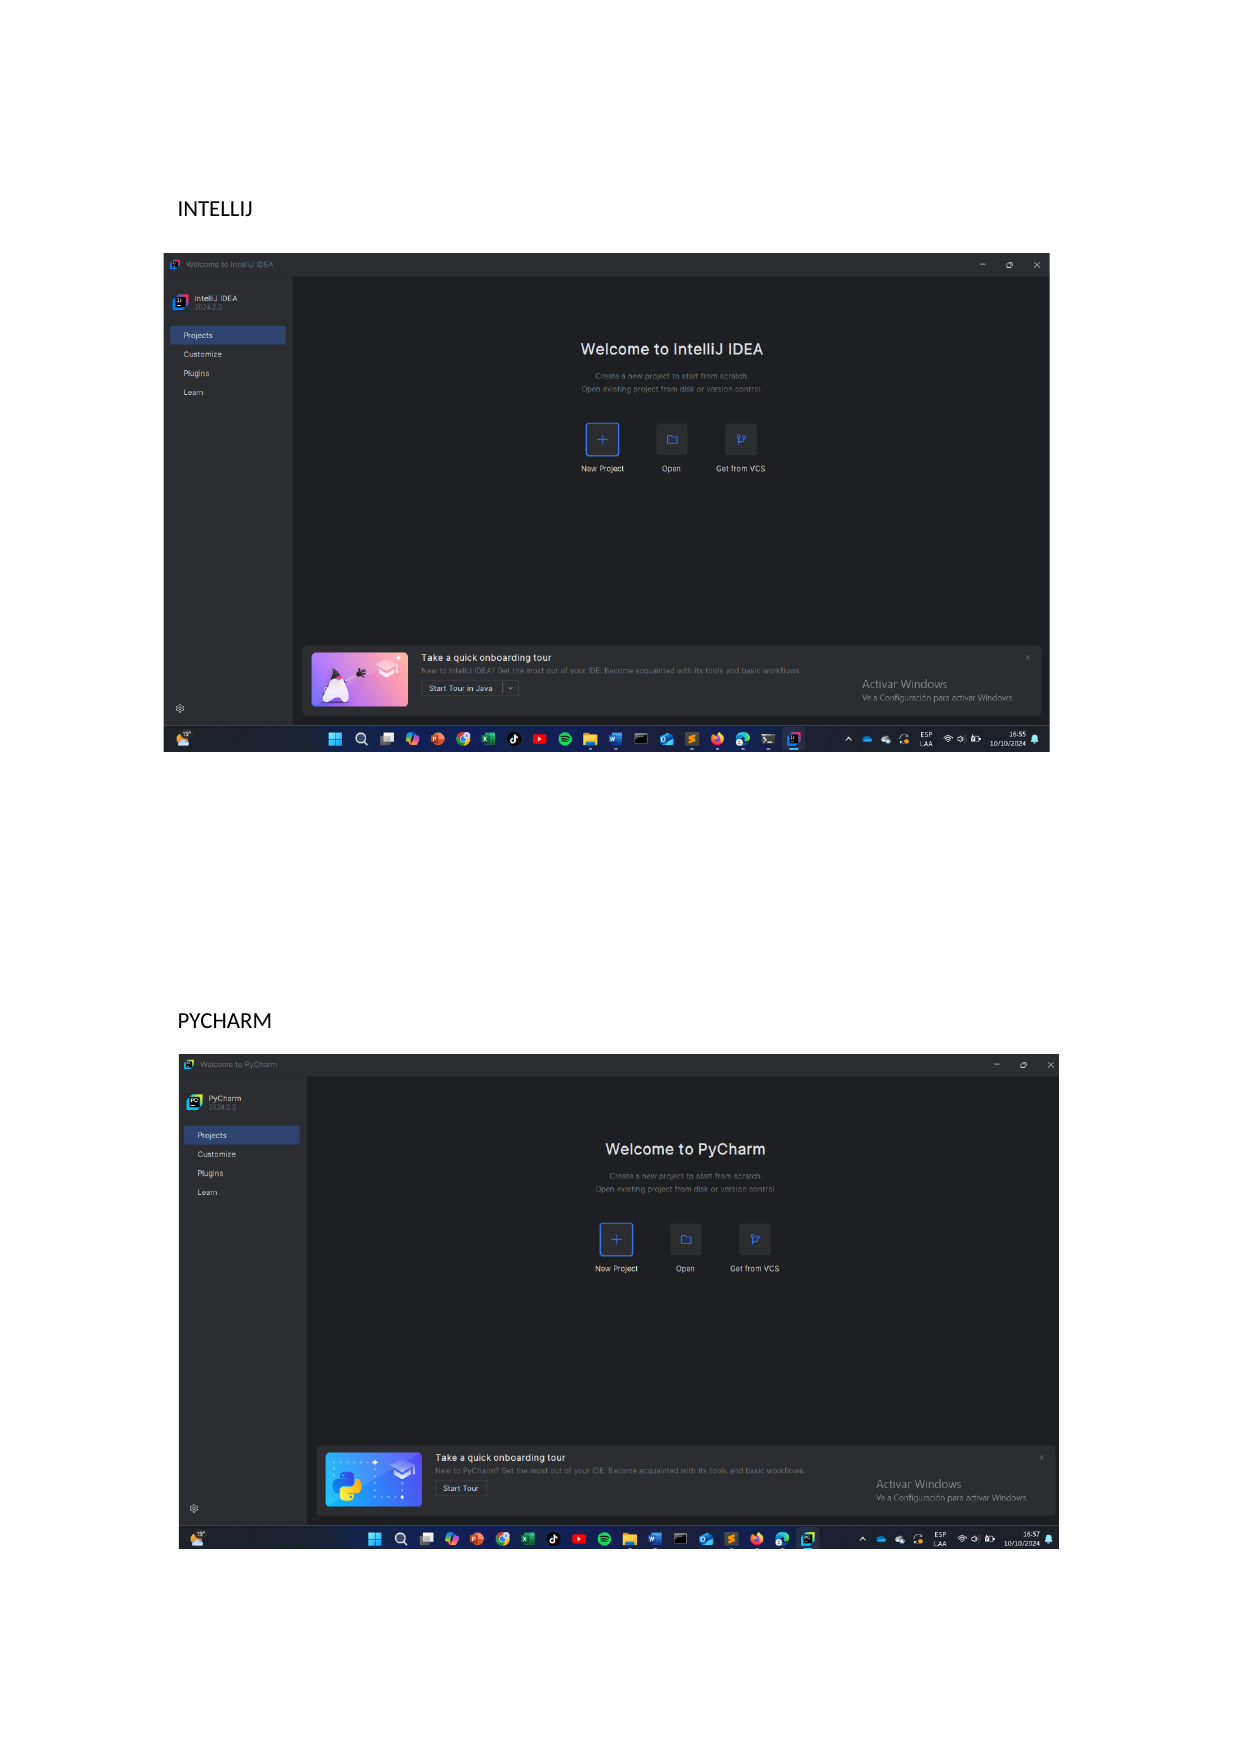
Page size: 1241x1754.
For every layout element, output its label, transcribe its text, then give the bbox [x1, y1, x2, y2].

picture [177, 1054, 1059, 1548]
picture [163, 253, 1050, 752]
text INTELLIJ [177, 194, 1063, 222]
text PYCHARM [177, 1007, 1063, 1035]
